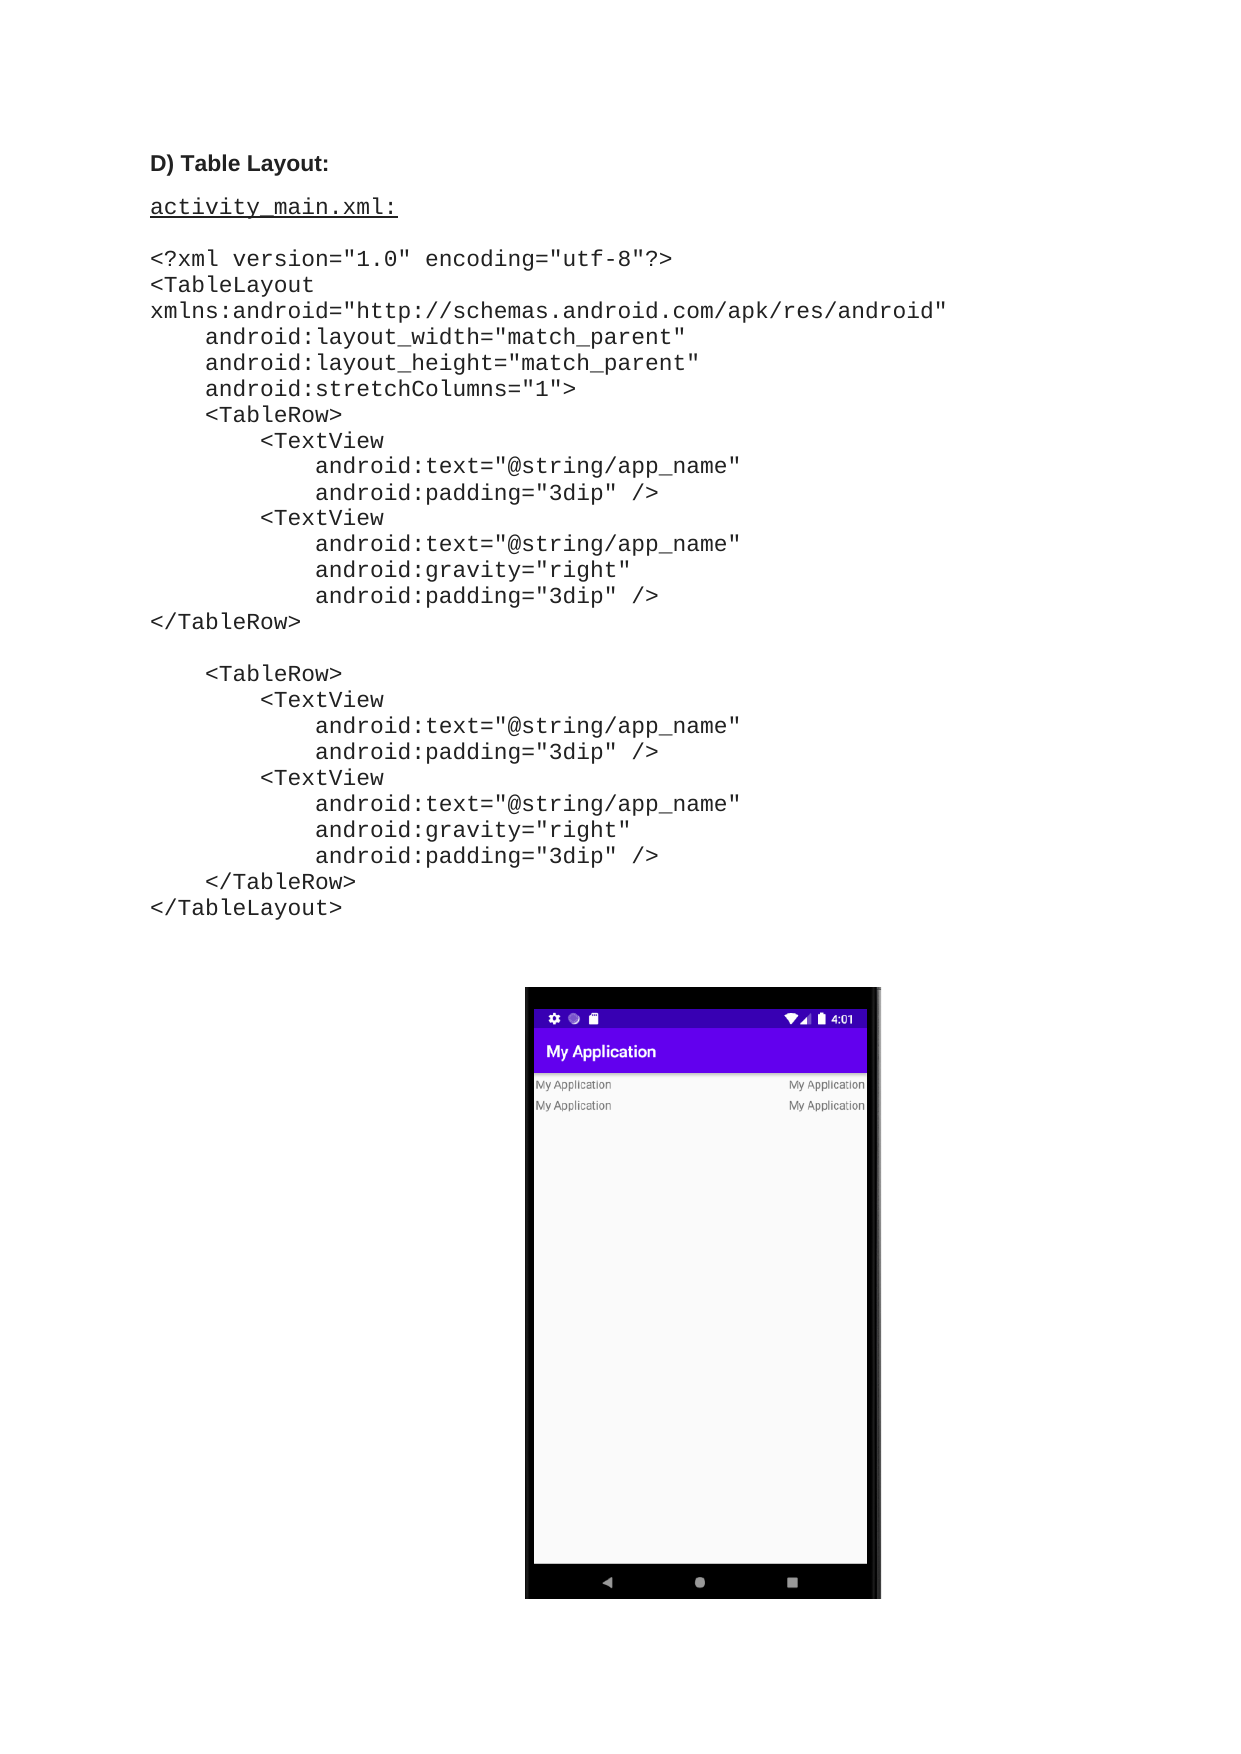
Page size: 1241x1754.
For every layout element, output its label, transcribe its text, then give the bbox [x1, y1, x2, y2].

text android:layout_width="match_parent" [150, 325, 1090, 351]
text android:text="@string/app_name" [150, 455, 1090, 481]
text <TableRow> [150, 663, 1090, 689]
text <TextView [150, 429, 1090, 455]
text android:padding="3dip" /> [150, 844, 1090, 870]
text android:gravity="right" [150, 818, 1090, 844]
text </TableLayout> [150, 896, 1090, 922]
text android:text="@string/app_name" [150, 715, 1090, 741]
text android:padding="3dip" /> [150, 584, 1090, 611]
text <TableLayout xmlns:android="http://schemas.android.com/apk/res/android" [150, 273, 1090, 325]
picture [525, 987, 882, 1599]
text android:padding="3dip" /> [150, 741, 1090, 767]
text activity_main.xml: [150, 195, 1090, 221]
text <TableRow> [150, 403, 1090, 429]
text </TableRow> [150, 870, 1090, 896]
text android:gravity="right" [150, 559, 1090, 584]
text D) Table Layout: [150, 150, 1090, 176]
text android:stretchColumns="1"> [150, 377, 1090, 403]
text <?xml version="1.0" encoding="utf-8"?> [150, 247, 1090, 273]
text android:text="@string/app_name" [150, 792, 1090, 818]
text <TextView [150, 507, 1090, 533]
text </TableRow> [150, 611, 1090, 636]
text android:layout_height="match_parent" [150, 351, 1090, 377]
text android:padding="3dip" /> [150, 481, 1090, 507]
text android:text="@string/app_name" [150, 533, 1090, 559]
text <TextView [150, 767, 1090, 792]
text <TextView [150, 689, 1090, 715]
